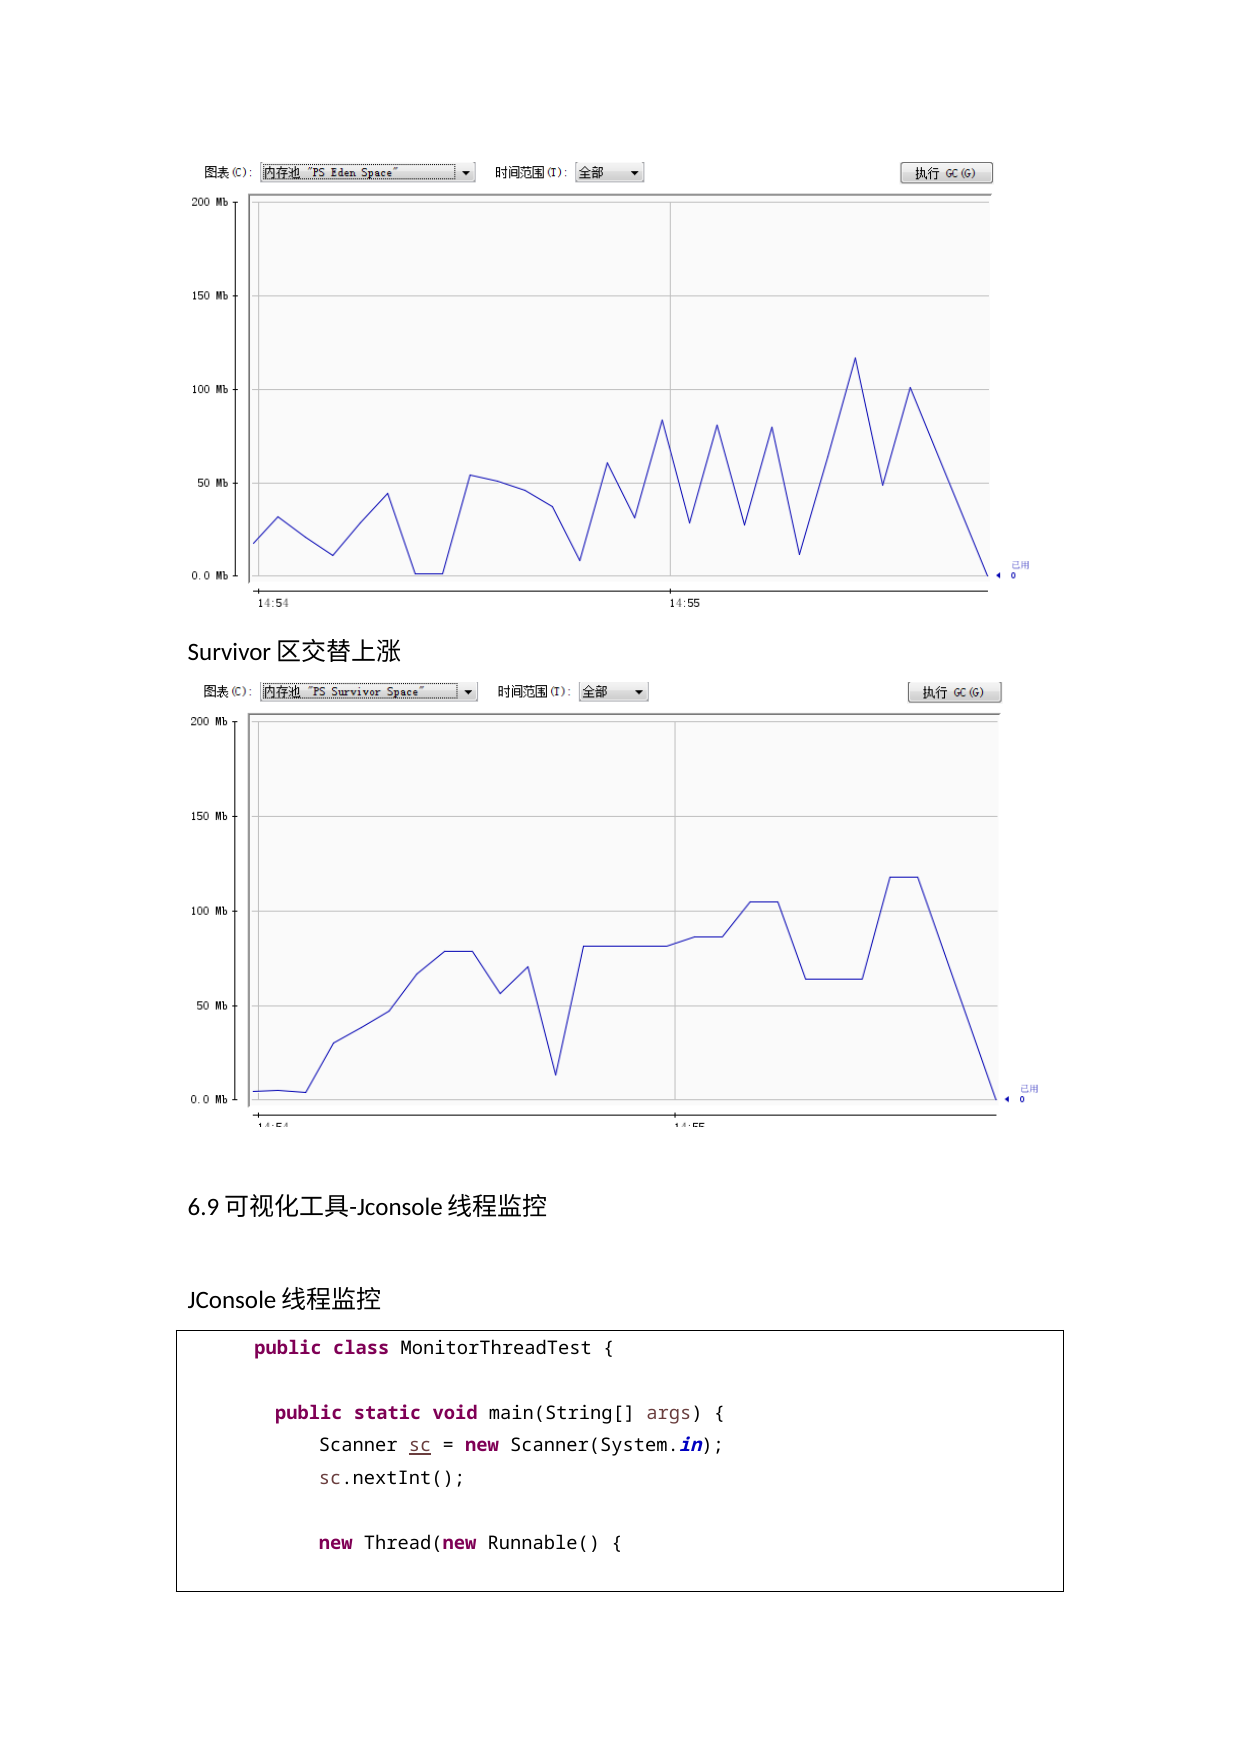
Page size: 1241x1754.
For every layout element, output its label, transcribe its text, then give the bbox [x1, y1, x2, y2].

picture [187, 682, 1052, 1127]
list JConsole线程监控 [187, 1265, 1053, 1330]
list Survivor区交替上涨 [187, 617, 1053, 682]
subtitle 6.9可视化工具-Jconsole线程监控 [187, 1172, 1053, 1237]
picture [187, 162, 1052, 611]
